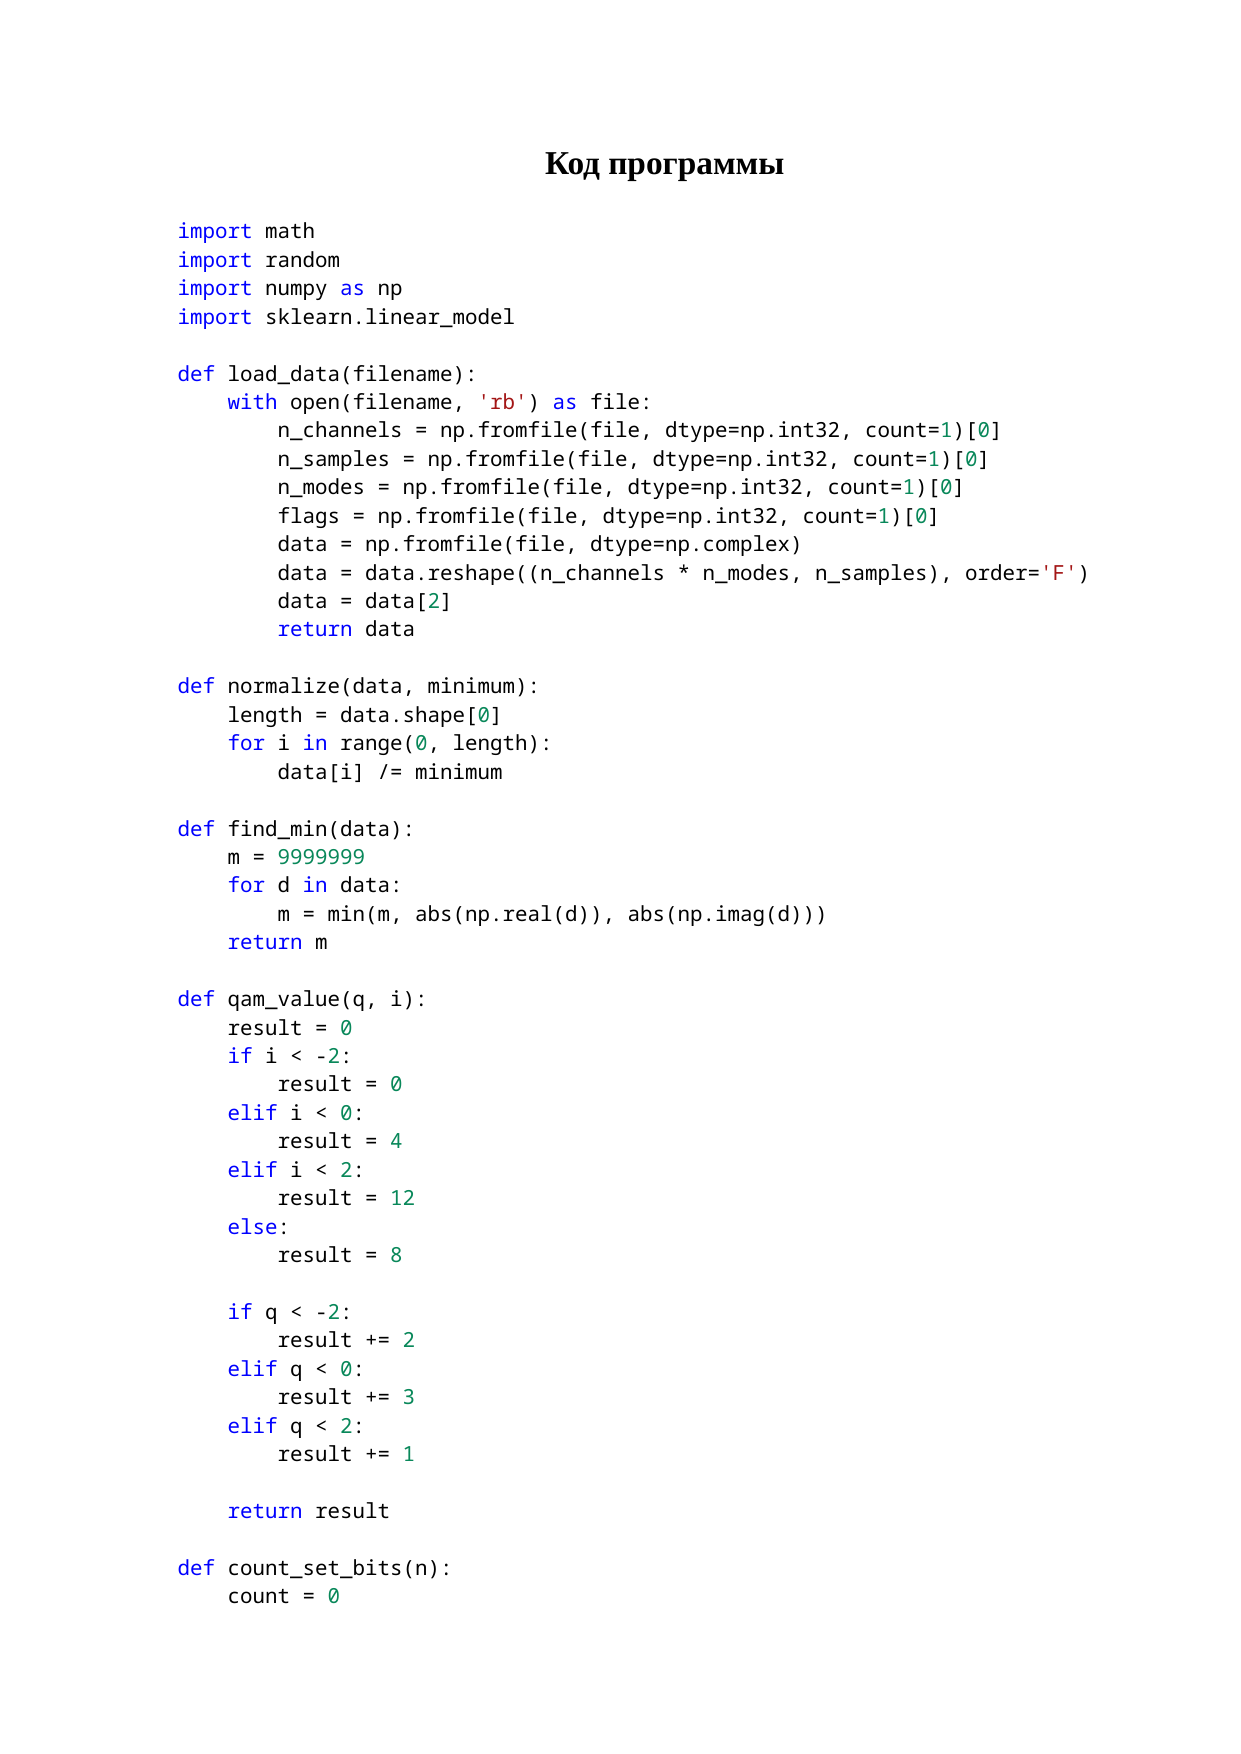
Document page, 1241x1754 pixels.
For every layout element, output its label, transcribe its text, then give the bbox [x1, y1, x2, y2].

text import math [177, 216, 1152, 245]
text import numpy as np [177, 273, 1152, 302]
text m = min(m, abs(np.real(d)), abs(np.imag(d))) [177, 899, 1152, 927]
text if i < -2: [177, 1041, 1152, 1069]
text result = 0 [177, 1013, 1152, 1041]
text def load_data(filename): [177, 359, 1152, 387]
text result = 0 [177, 1069, 1152, 1098]
text import random [177, 245, 1152, 273]
text data = data[2] [177, 586, 1152, 614]
text result = 12 [177, 1183, 1152, 1212]
text length = data.shape[0] [177, 700, 1152, 728]
text elif q < 2: [177, 1411, 1152, 1439]
text for i in range(0, length): [177, 728, 1152, 757]
text def qam_value(q, i): [177, 984, 1152, 1013]
text if q < -2: [177, 1297, 1152, 1326]
text return m [177, 927, 1152, 956]
text data = np.fromfile(file, dtype=np.complex) [177, 529, 1152, 558]
text result += 1 [177, 1439, 1152, 1468]
text elif q < 0: [177, 1354, 1152, 1382]
text elif i < 2: [177, 1155, 1152, 1183]
text result = 8 [177, 1240, 1152, 1269]
text for d in data: [177, 871, 1152, 899]
text data = data.reshape((n_channels * n_modes, n_samples), order='F') [177, 558, 1152, 586]
text import sklearn.linear_model [177, 302, 1152, 330]
text n_samples = np.fromfile(file, dtype=np.int32, count=1)[0] [177, 444, 1152, 472]
text n_channels = np.fromfile(file, dtype=np.int32, count=1)[0] [177, 416, 1152, 444]
text def normalize(data, minimum): [177, 671, 1152, 700]
text elif i < 0: [177, 1098, 1152, 1126]
text else: [177, 1212, 1152, 1240]
text result += 2 [177, 1326, 1152, 1354]
text def count_set_bits(n): [177, 1553, 1152, 1581]
text count = 0 [177, 1581, 1152, 1610]
text m = 9999999 [177, 842, 1152, 871]
text result = 4 [177, 1126, 1152, 1155]
text with open(filename, 'rb') as file: [177, 387, 1152, 416]
text n_modes = np.fromfile(file, dtype=np.int32, count=1)[0] [177, 472, 1152, 501]
text def find_min(data): [177, 814, 1152, 842]
text flags = np.fromfile(file, dtype=np.int32, count=1)[0] [177, 501, 1152, 529]
text return data [177, 614, 1152, 643]
subtitle Код программы [177, 143, 1152, 181]
text return result [177, 1496, 1152, 1524]
text result += 3 [177, 1382, 1152, 1411]
text data[i] /= minimum [177, 757, 1152, 785]
